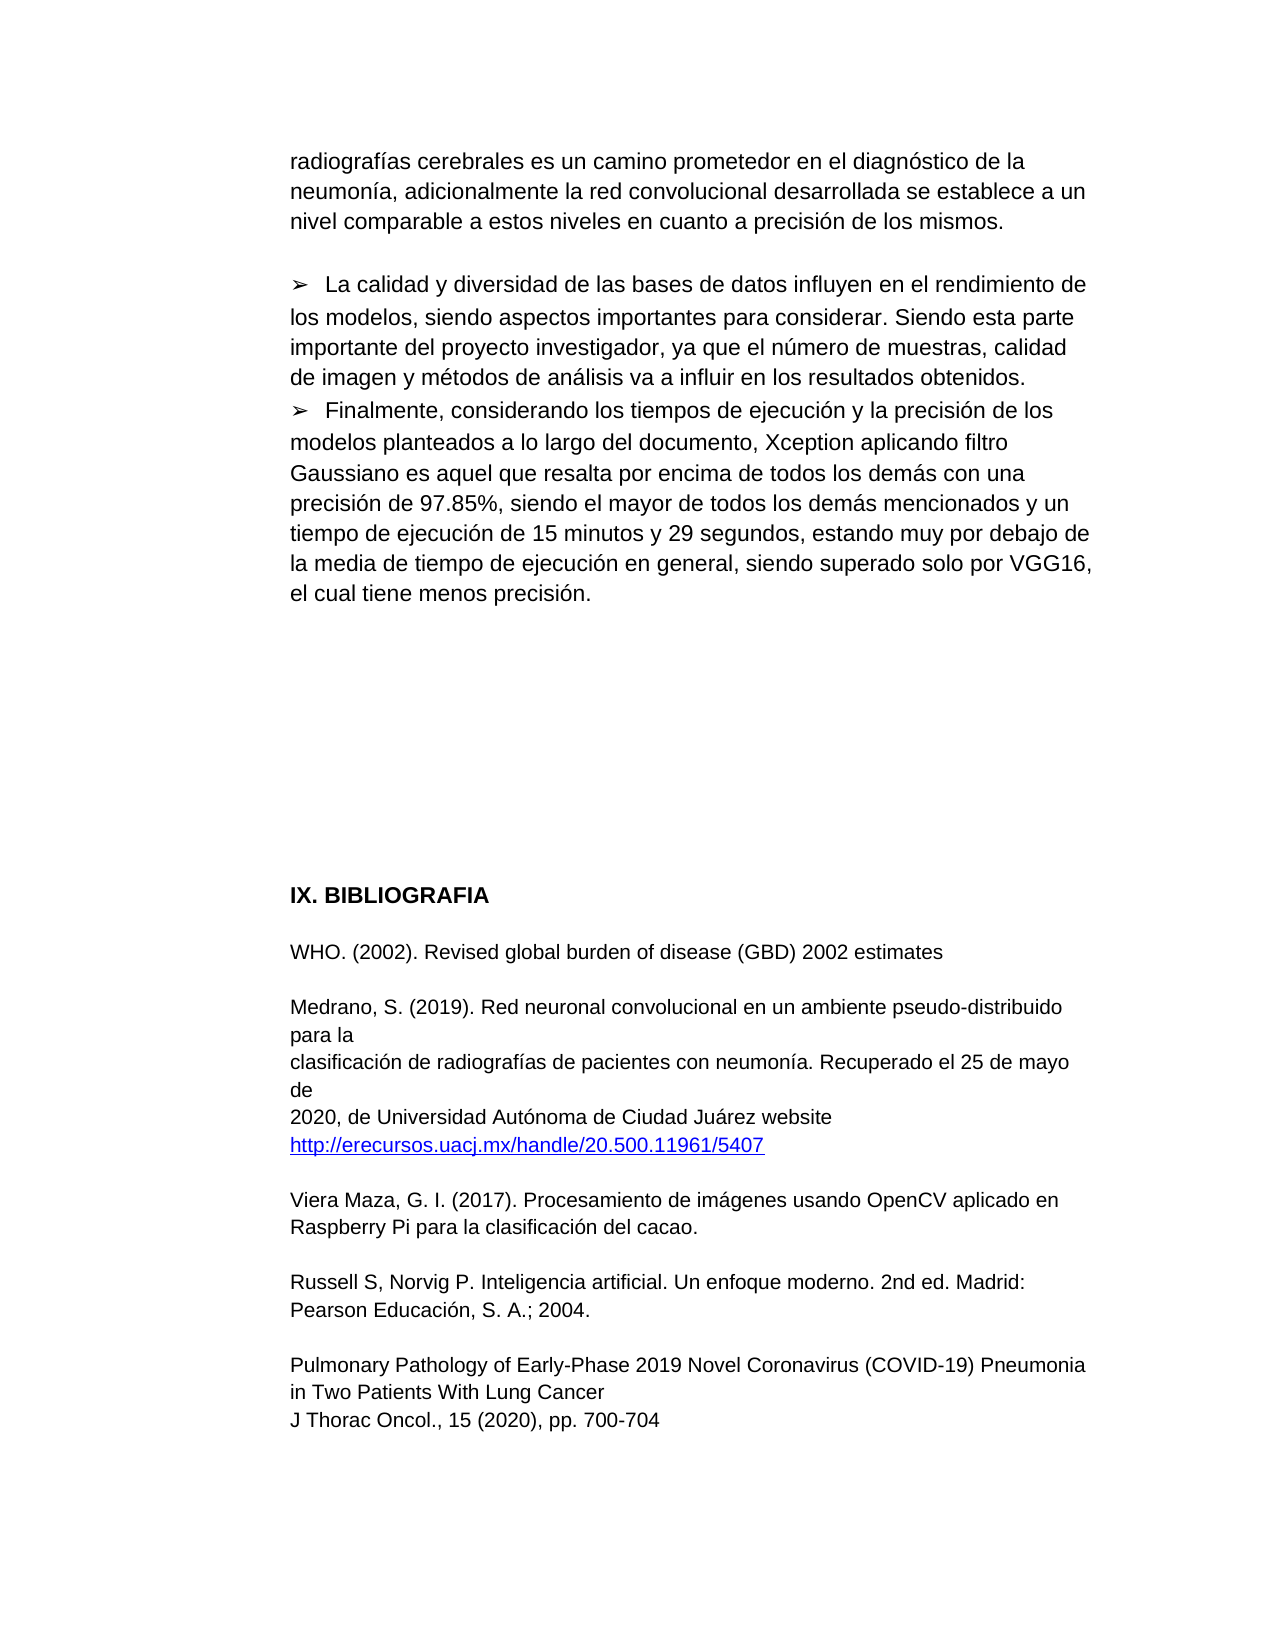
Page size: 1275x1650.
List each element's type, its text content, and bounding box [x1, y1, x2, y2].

list Russell S, Norvig P. Inteligencia artificial. Un enfoque moderno. 2nd ed. Madrid: [290, 1270, 1098, 1294]
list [290, 148, 1098, 234]
list ➢ La calidad y diversidad de las bases de datos influyen en el rendimiento de los modelos, siendo aspectos importantes para considerar. Siendo esta parte importante del proyecto investigador, ya que el número de muestras, calidad de imagen y métodos de análisis va a influir en los resultados obtenidos. [290, 268, 1098, 390]
list http://erecursos.uacj.mx/handle/20.500.11961/5407 [290, 1133, 1098, 1157]
list J Thorac Oncol., 15 (2020), pp. 700-704 [290, 1408, 1098, 1432]
list clasificación de radiografías de pacientes con neumonía. Recuperado el 25 de mayo de [290, 1050, 1098, 1102]
list Medrano, S. (2019). Red neuronal convolucional en un ambiente pseudo-distribuido para la [290, 995, 1098, 1047]
list IX. BIBLIOGRAFIA [290, 882, 1098, 909]
list ➢ Finalmente, considerando los tiempos de ejecución y la precisión de los modelos planteados a lo largo del documento, Xception aplicando filtro Gaussiano es aquel que resalta por encima de todos los demás con una precisión de 97.85%, siendo el mayor de todos los demás mencionados y un tiempo de ejecución de 15 minutos y 29 segundos, estando muy por debajo de la media de tiempo de ejecución en general, siendo superado solo por VGG16, el cual tiene menos precisión. [290, 394, 1098, 607]
list WHO. (2002). Revised global burden of disease (GBD) 2002 estimates [290, 940, 1098, 964]
list Pearson Educación, S. A.; 2004. [290, 1298, 1098, 1322]
list 2020, de Universidad Autónoma de Ciudad Juárez website [290, 1105, 1098, 1129]
list Pulmonary Pathology of Early-Phase 2019 Novel Coronavirus (COVID-19) Pneumonia in Two Patients With Lung Cancer [290, 1353, 1098, 1404]
list Viera Maza, G. I. (2017). Procesamiento de imágenes usando OpenCV aplicado en Raspberry Pi para la clasificación del cacao. [290, 1188, 1098, 1239]
